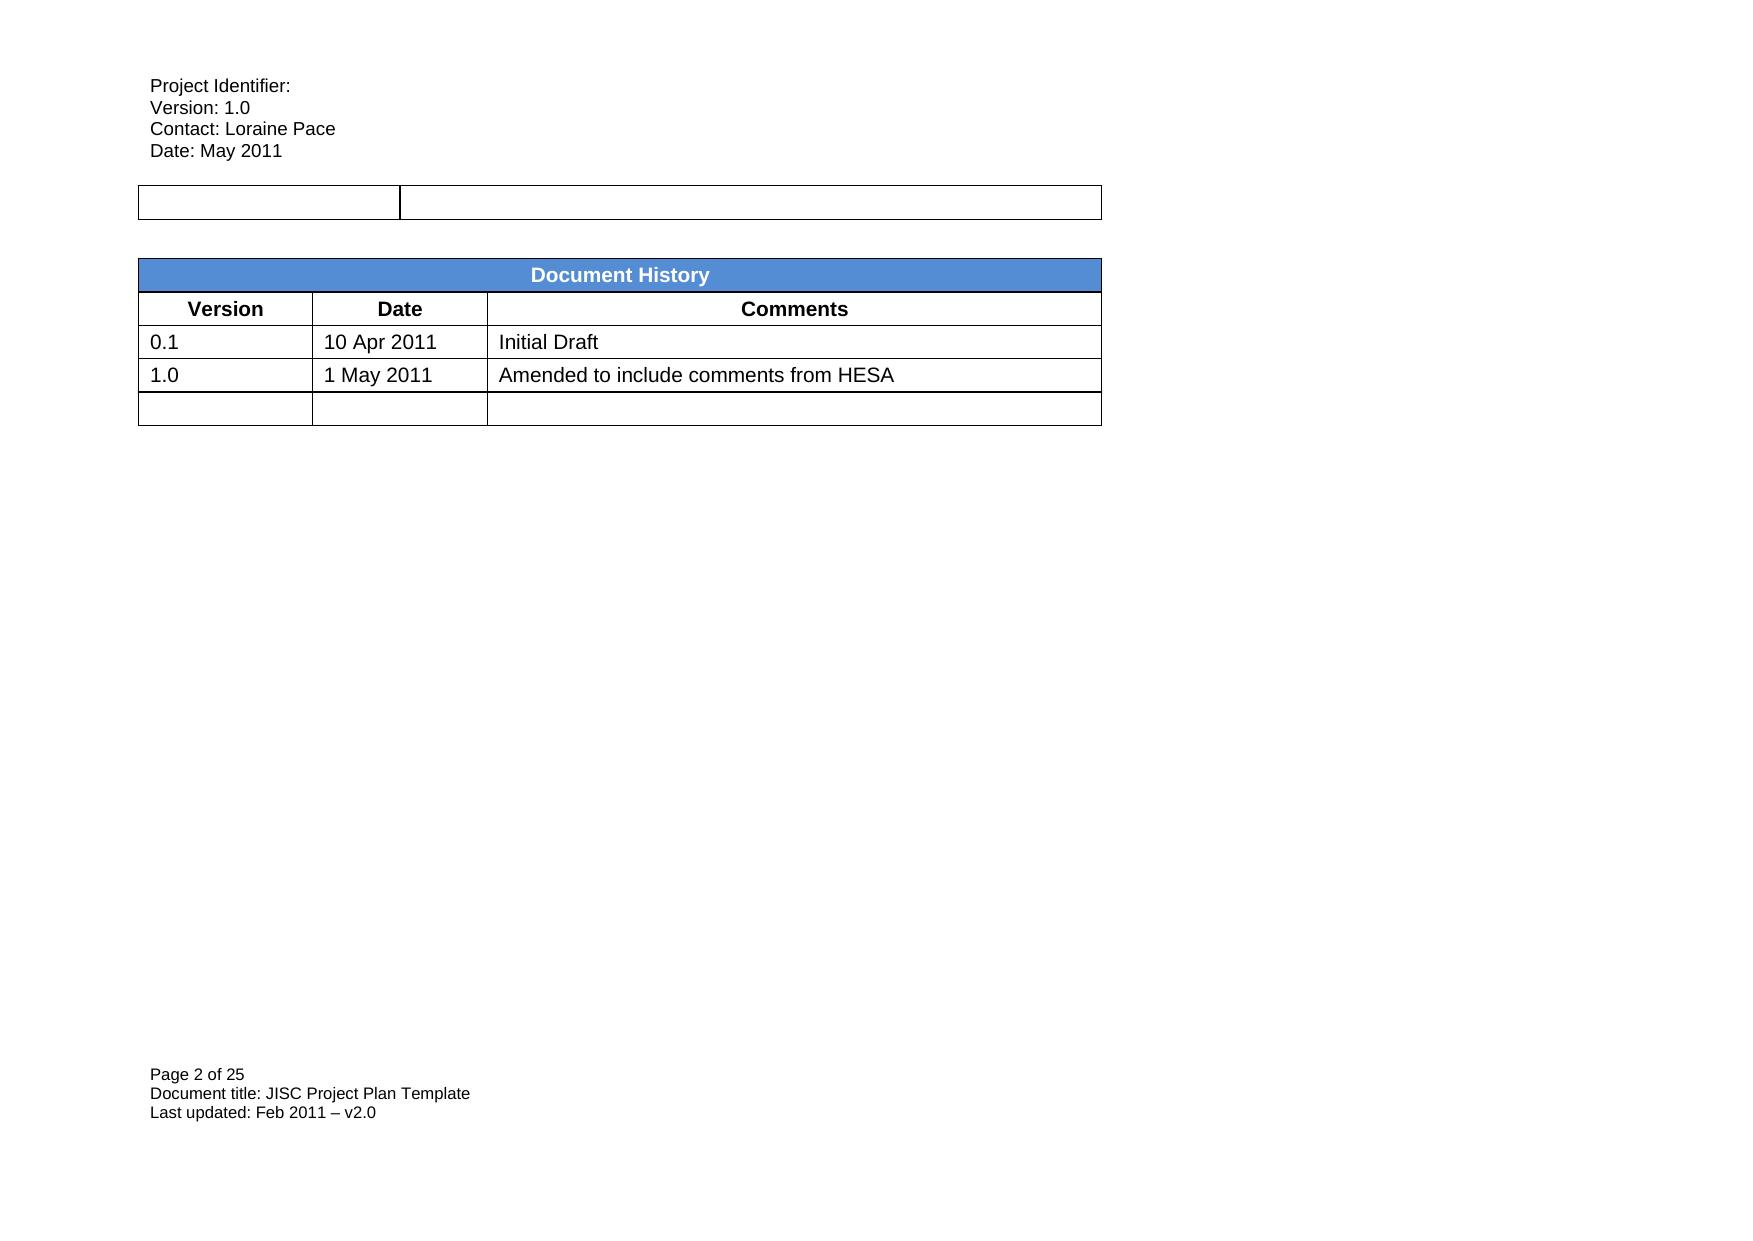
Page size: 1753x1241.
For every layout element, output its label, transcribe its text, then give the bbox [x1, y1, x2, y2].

table_cell Comments [488, 293, 1101, 325]
table_cell [139, 393, 312, 425]
table_cell Access [139, 186, 399, 218]
table_cell 1.0 [139, 359, 312, 391]
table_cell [401, 186, 1101, 218]
table_cell [313, 393, 487, 425]
table_cell 1 May 2011 [313, 359, 487, 391]
table_cell Initial Draft [488, 326, 1101, 358]
table_cell [488, 393, 1101, 425]
table_cell 0.1 [139, 326, 312, 358]
table_cell Amended to include comments from HESA [488, 359, 1101, 391]
table_cell 10 Apr 2011 [313, 326, 487, 358]
table_cell Version [139, 293, 312, 325]
table_cell Date [313, 293, 487, 325]
table_header Document History [139, 259, 1101, 291]
